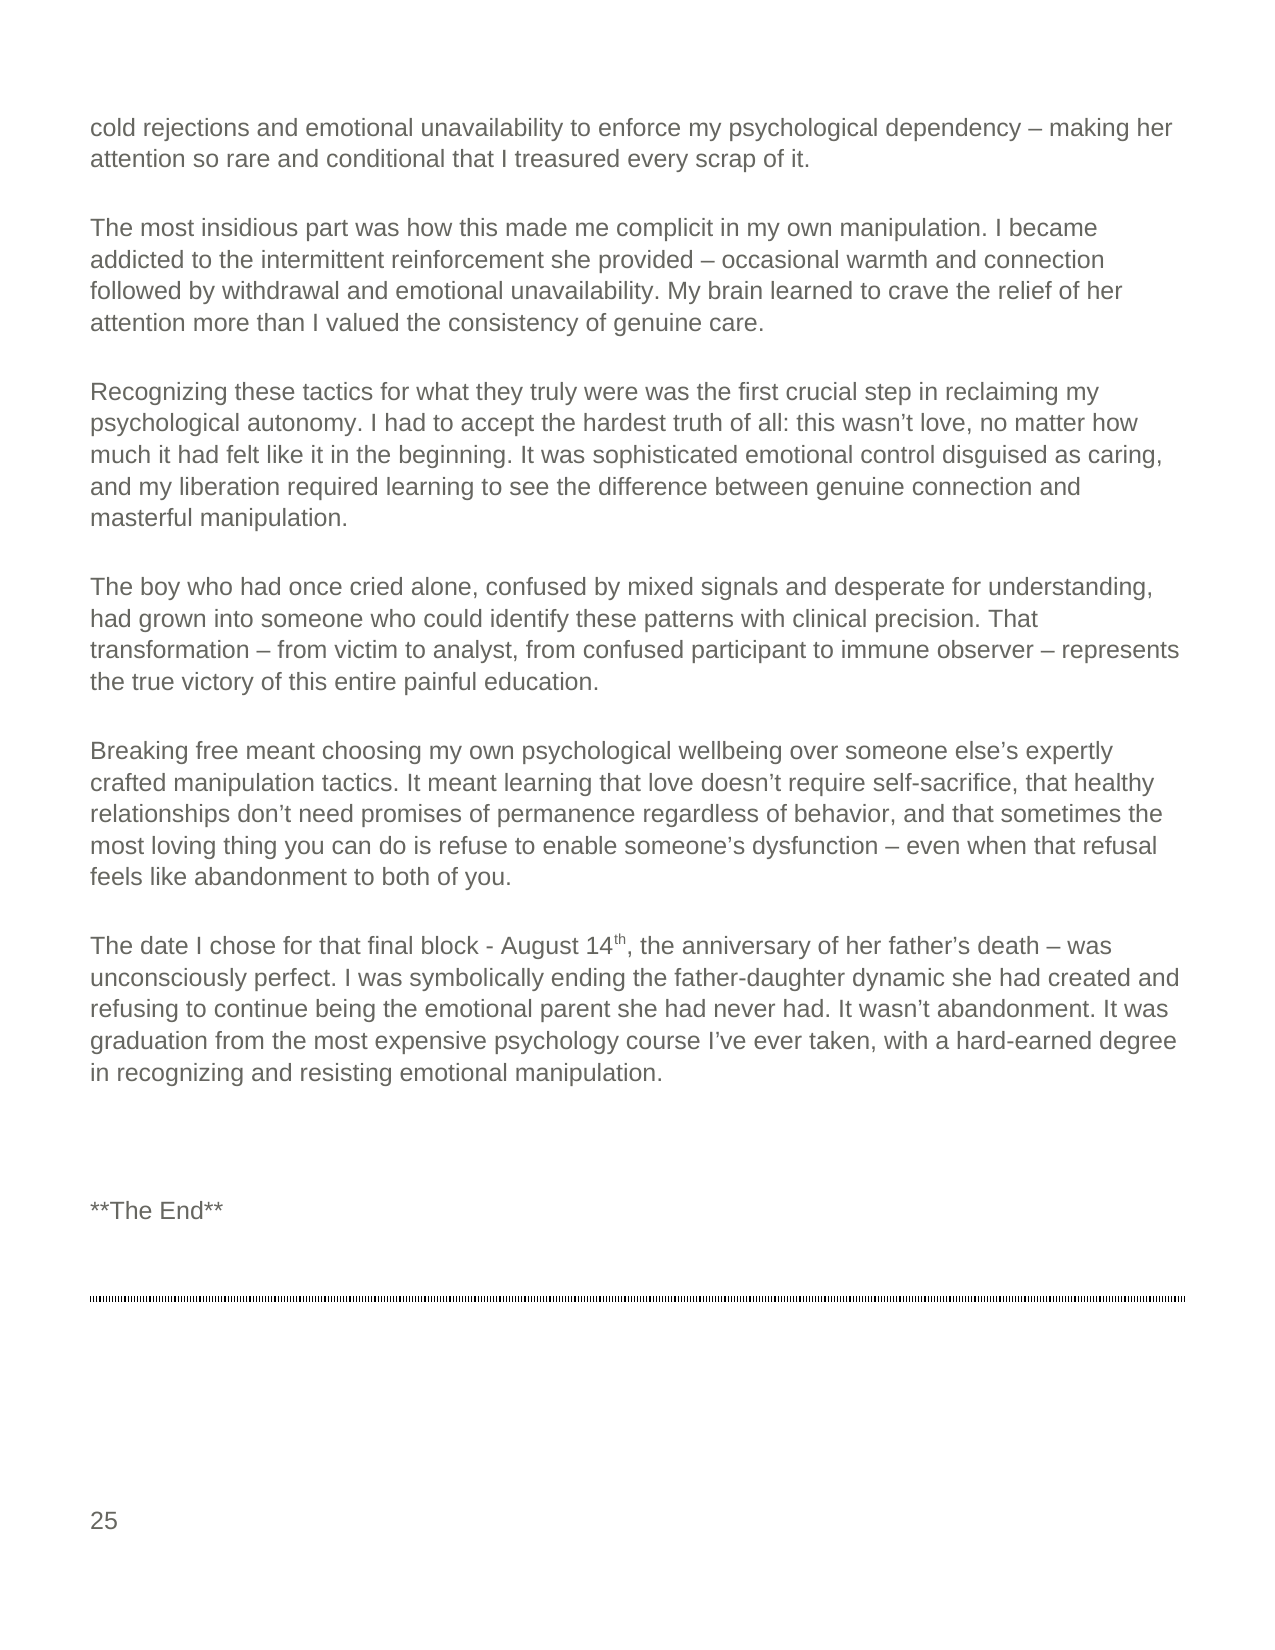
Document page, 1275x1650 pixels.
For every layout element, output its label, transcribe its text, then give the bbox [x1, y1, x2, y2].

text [90, 112, 1185, 173]
text Recognizing these tactics for what they truly were was the first crucial step in reclaiming my psychological autonomy. I had to accept the hardest truth of all: this wasn’t love, no matter how much it had felt like it in the beginning. It was sophisticated emotional control disguised as caring, and my liberation required learning to see the difference between genuine connection and masterful manipulation. [90, 377, 1185, 532]
text **The End** [90, 1196, 1185, 1224]
text Breaking free meant choosing my own psychological wellbeing over someone else’s expertly crafted manipulation tactics. It meant learning that love doesn’t require self-sacrifice, that healthy relationships don’t need promises of permanence regardless of behavior, and that sometimes the most loving thing you can do is refuse to enable someone’s dysfunction – even when that refusal feels like abandonment to both of you. [90, 736, 1185, 891]
text The date I chose for that final block - August 14th, the anniversary of her father’s death – was unconsciously perfect. I was symbolically ending the father-daughter dynamic she had created and refusing to continue being the emotional parent she had never had. It wasn’t abandonment. It was graduation from the most expensive psychology course I’ve ever taken, with a hard-earned degree in recognizing and resisting emotional manipulation. [90, 931, 1185, 1086]
text The boy who had once cried alone, confused by mixed signals and desperate for understanding, had grown into someone who could identify these patterns with clinical precision. That transformation – from victim to analyst, from confused participant to immune observer – represents the true victory of this entire painful education. [90, 572, 1185, 696]
text The most insidious part was how this made me complicit in my own manipulation. I became addicted to the intermittent reinforcement she provided – occasional warmth and connection followed by withdrawal and emotional unavailability. My brain learned to crave the relief of her attention more than I valued the consistency of genuine care. [90, 213, 1185, 337]
